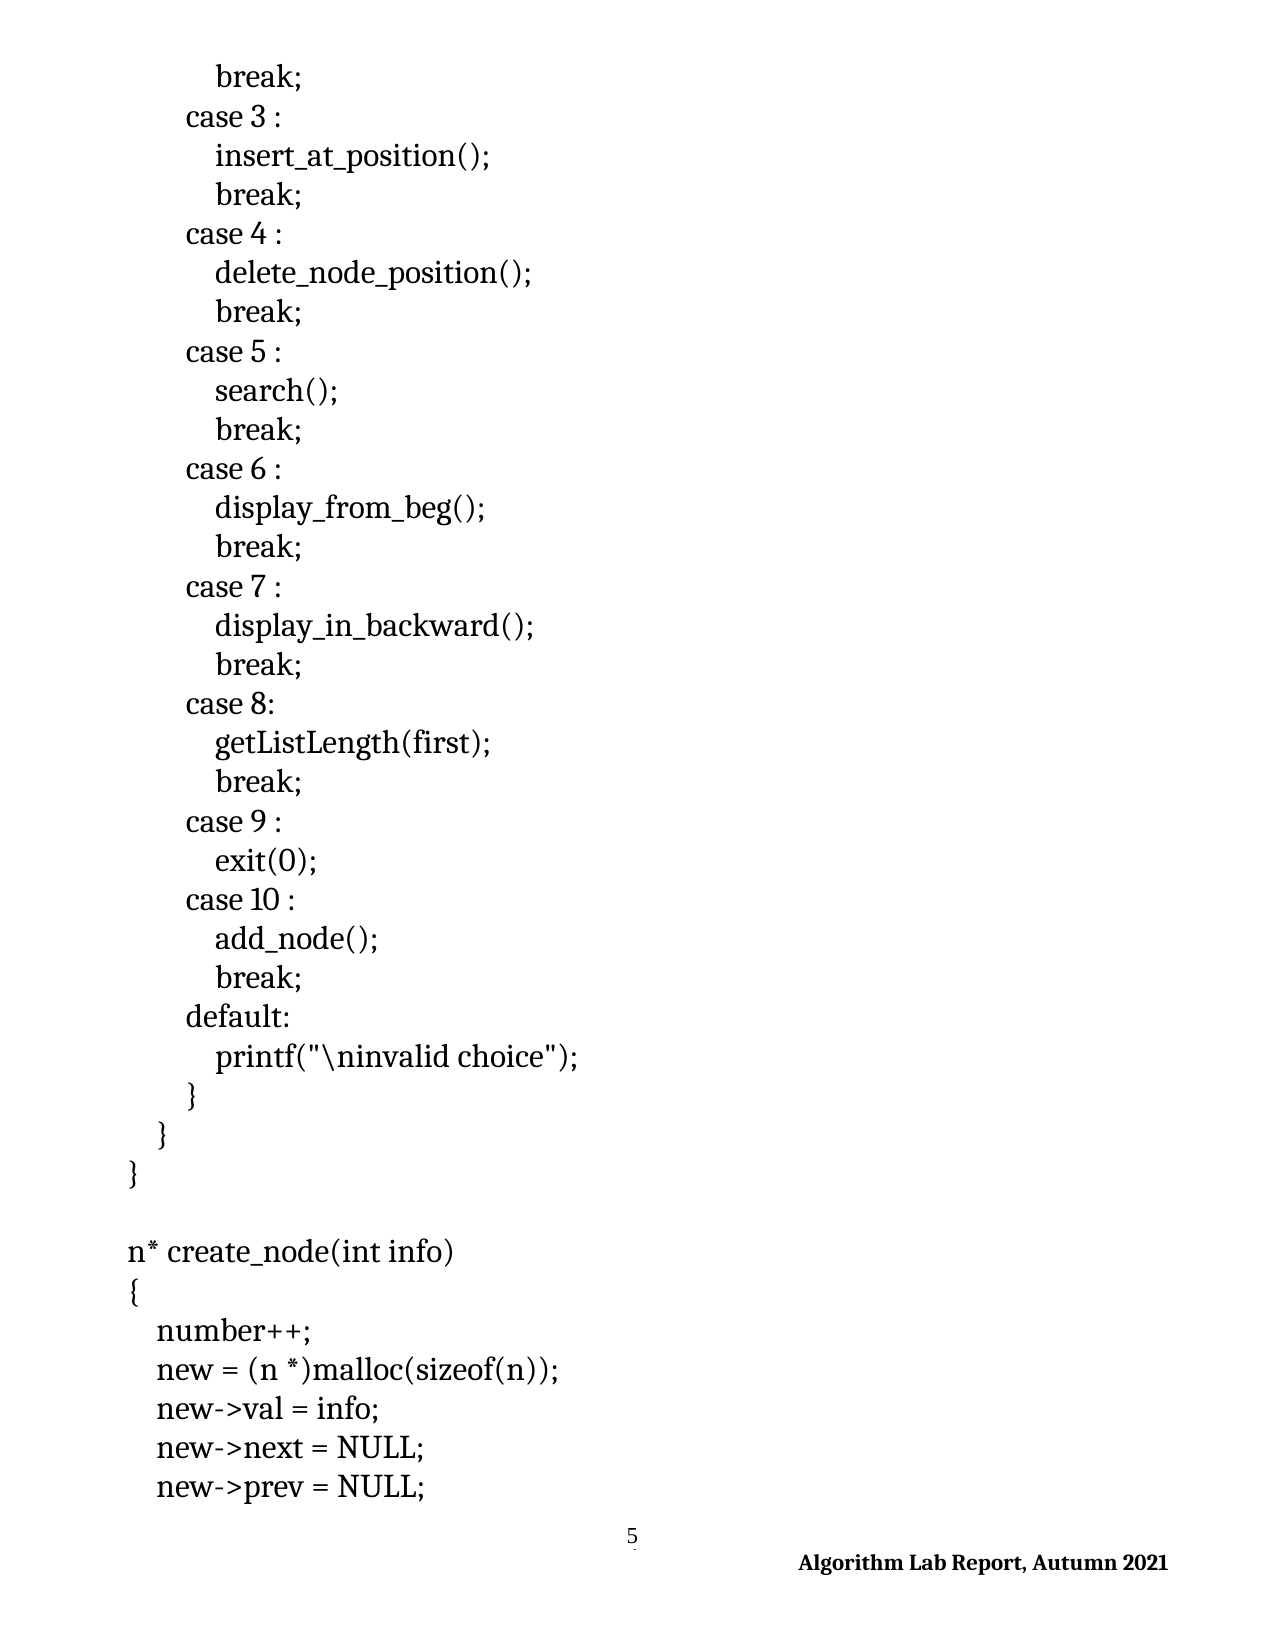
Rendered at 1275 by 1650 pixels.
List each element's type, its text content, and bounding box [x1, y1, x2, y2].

text { [127, 1272, 1183, 1310]
text break; [127, 175, 1183, 214]
text break; [127, 410, 1183, 449]
text new = (n *)malloc(sizeof(n)); [127, 1350, 1183, 1389]
text case 5 : [127, 332, 1183, 370]
text display_from_beg(); [127, 489, 1183, 527]
text getListLength(first); [127, 724, 1183, 762]
text insert_at_position(); [127, 136, 1183, 174]
text case 9 : [127, 802, 1183, 840]
text case 4 : [127, 214, 1183, 253]
text } [127, 1076, 1183, 1114]
text exit(0); [127, 841, 1183, 879]
text break; [127, 58, 1183, 96]
text break; [127, 959, 1183, 997]
text break; [127, 528, 1183, 566]
text break; [127, 645, 1183, 684]
text display_in_backward(); [127, 606, 1183, 644]
text case 10 : [127, 880, 1183, 919]
text } [127, 1115, 1183, 1154]
text break; [127, 293, 1183, 331]
text printf("\ninvalid choice"); [127, 1037, 1183, 1075]
text search(); [127, 371, 1183, 409]
text default: [127, 998, 1183, 1036]
text n* create_node(int info) [127, 1233, 1183, 1271]
text new->val = info; [127, 1389, 1183, 1428]
text case 6 : [127, 449, 1183, 488]
text new->next = NULL; [127, 1429, 1183, 1467]
text case 8: [127, 684, 1183, 723]
text number++; [127, 1311, 1183, 1349]
text add_node(); [127, 919, 1183, 958]
text case 7 : [127, 567, 1183, 605]
text delete_node_position(); [127, 254, 1183, 292]
text new->prev = NULL; [127, 1468, 1183, 1506]
text break; [127, 763, 1183, 801]
text case 3 : [127, 97, 1183, 135]
text } [127, 1154, 1183, 1193]
